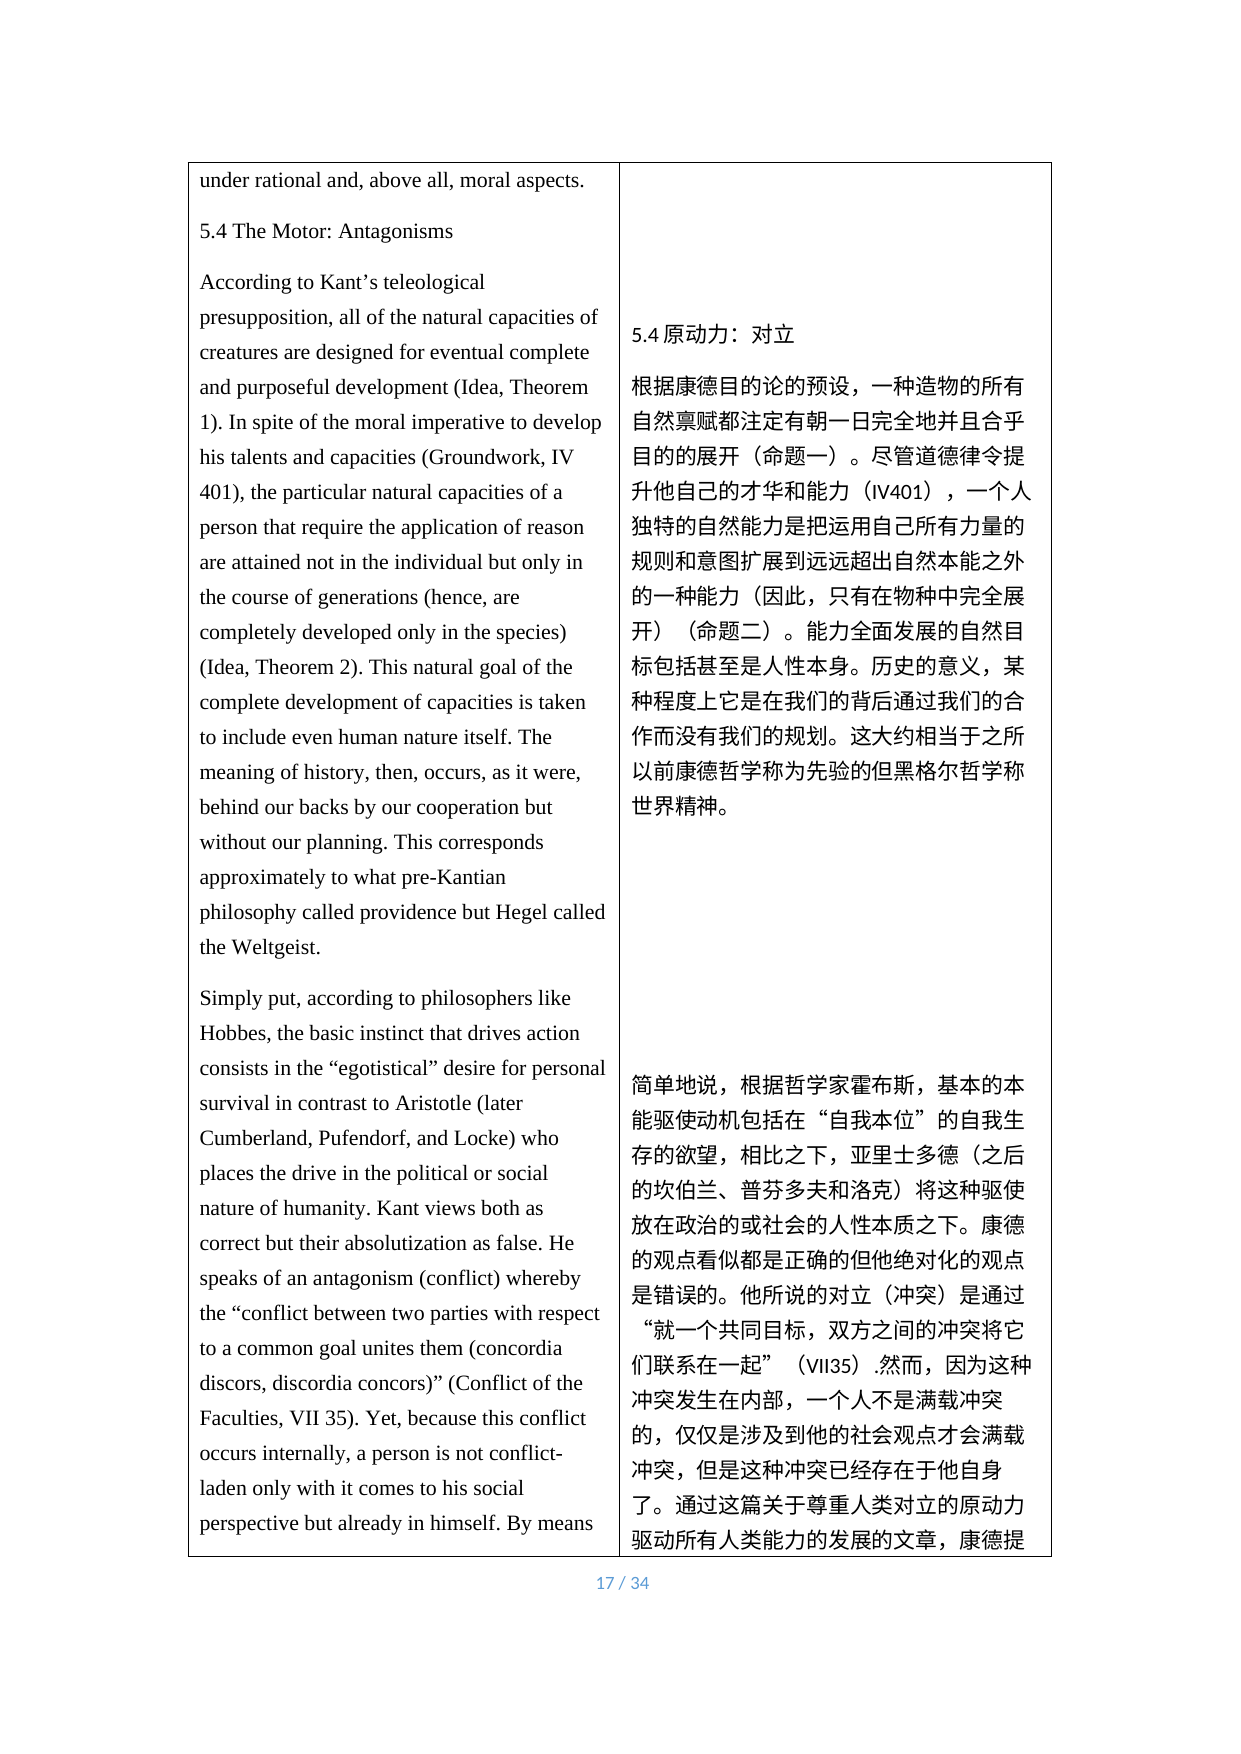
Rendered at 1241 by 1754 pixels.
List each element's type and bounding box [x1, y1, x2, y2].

table_header [620, 163, 1051, 1556]
table_header [189, 163, 619, 1556]
